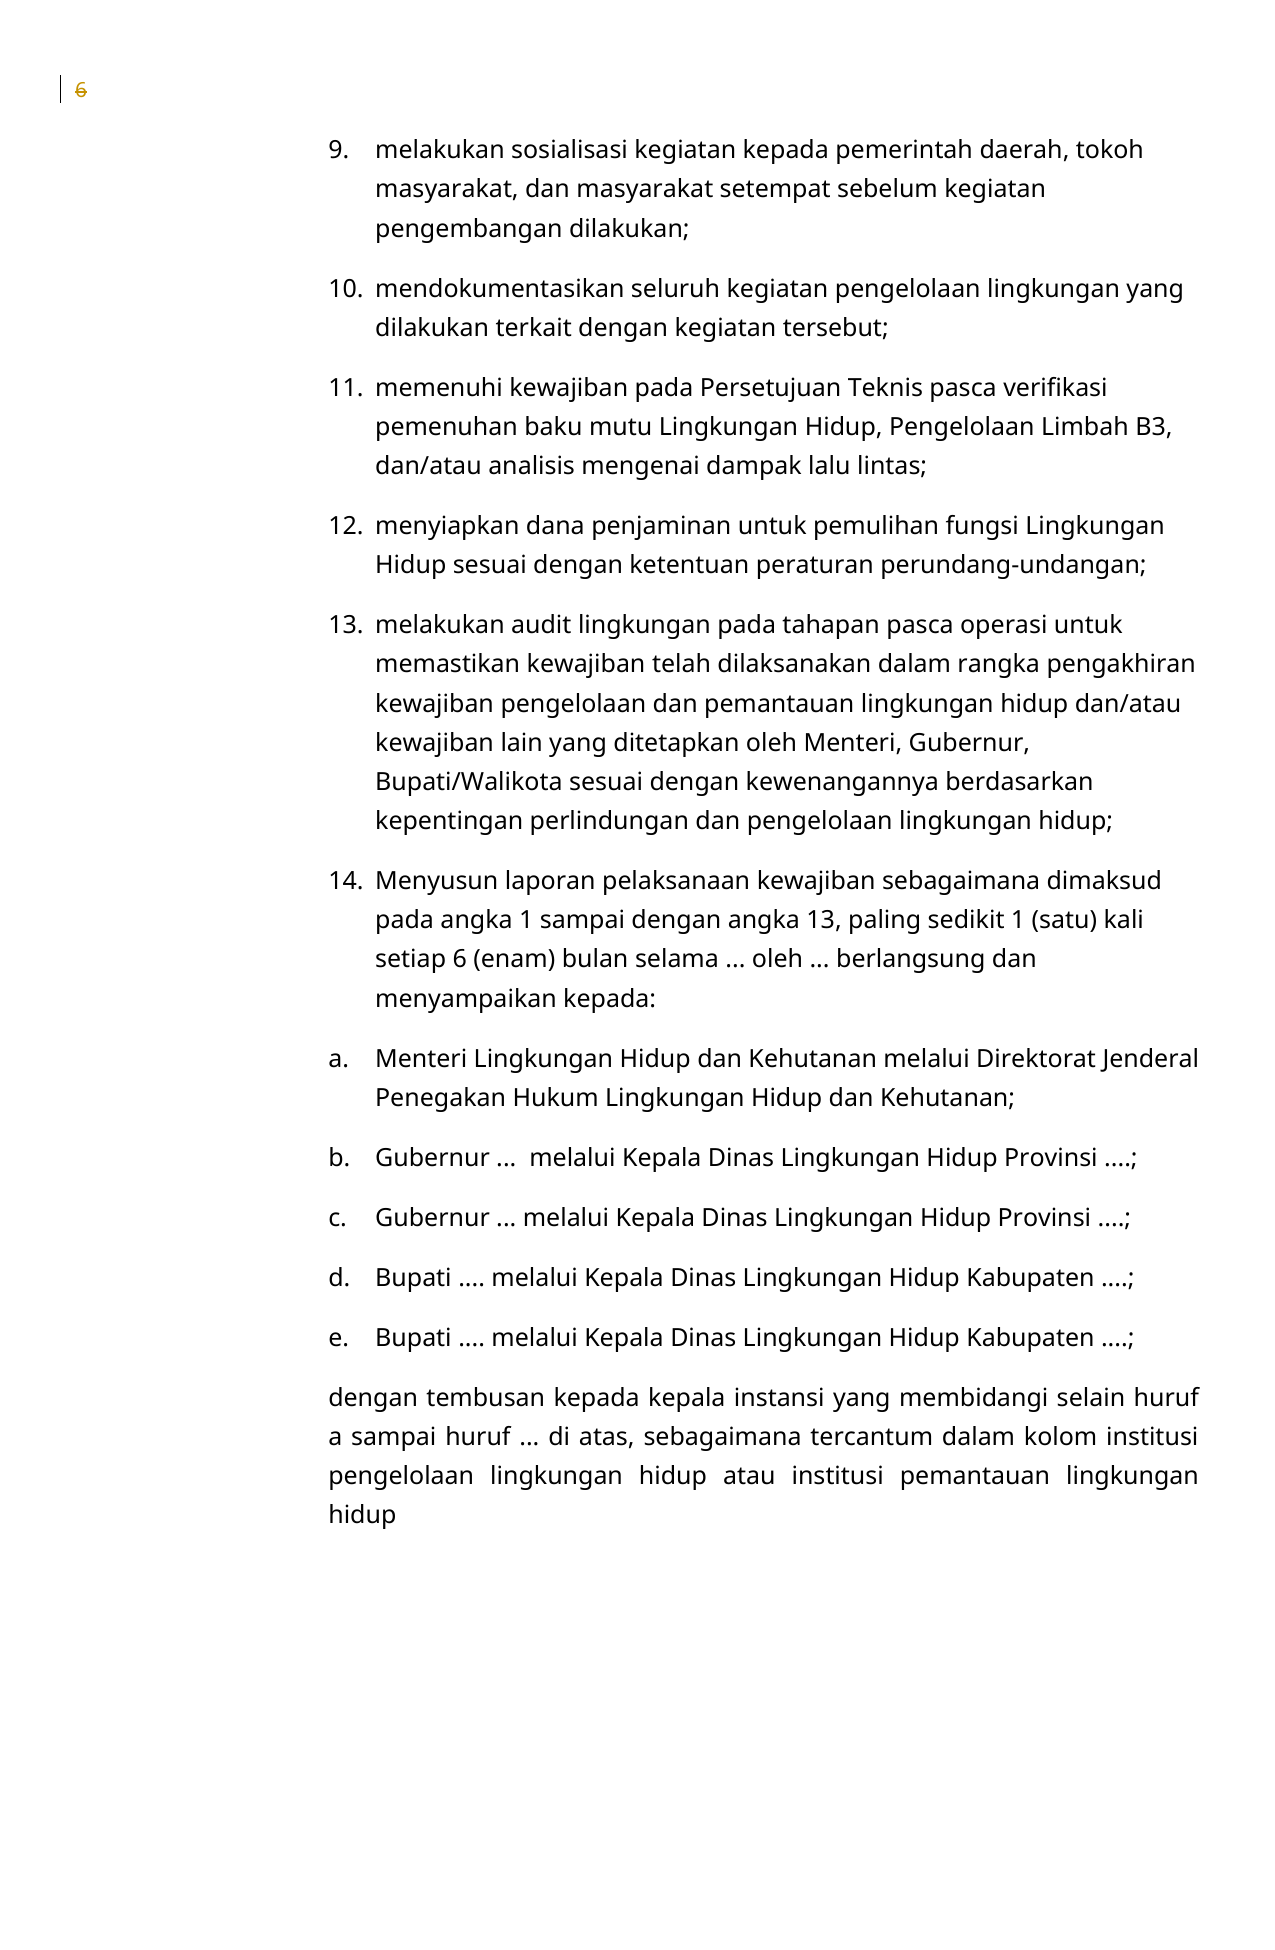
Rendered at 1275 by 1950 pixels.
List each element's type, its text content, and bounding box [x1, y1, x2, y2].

text 14. Menyusun laporan pelaksanaan kewajiban sebagaimana dimaksud pada angka 1 sampai dengan angka 13, paling sedikit 1 (satu) kali setiap 6 (enam) bulan selama ... oleh ... berlangsung dan menyampaikan kepada: [328, 863, 1200, 1014]
text d. Bupati .... melalui Kepala Dinas Lingkungan Hidup Kabupaten ....; [328, 1259, 1200, 1293]
text dengan tembusan kepada kepala instansi yang membidangi selain huruf a sampai huruf ... di atas, sebagaimana tercantum dalam kolom institusi pengelolaan lingkungan hidup atau institusi pemantauan lingkungan hidup [328, 1379, 1200, 1531]
text 13. melakukan audit lingkungan pada tahapan pasca operasi untuk memastikan kewajiban telah dilaksanakan dalam rangka pengakhiran kewajiban pengelolaan dan pemantauan lingkungan hidup dan/atau kewajiban lain yang ditetapkan oleh Menteri, Gubernur, Bupati/Walikota sesuai dengan kewenangannya berdasarkan kepentingan perlindungan dan pengelolaan lingkungan hidup; [328, 607, 1200, 837]
text 9. melakukan sosialisasi kegiatan kepada pemerintah daerah, tokoh masyarakat, dan masyarakat setempat sebelum kegiatan pengembangan dilakukan; [328, 132, 1200, 244]
text b. Gubernur ... melalui Kepala Dinas Lingkungan Hidup Provinsi ....; [328, 1139, 1200, 1173]
text a. Menteri Lingkungan Hidup dan Kehutanan melalui Direktorat Jenderal Penegakan Hukum Lingkungan Hidup dan Kehutanan; [328, 1040, 1200, 1113]
text 12. menyiapkan dana penjaminan untuk pemulihan fungsi Lingkungan Hidup sesuai dengan ketentuan peraturan perundang-undangan; [328, 508, 1200, 581]
text 10. mendokumentasikan seluruh kegiatan pengelolaan lingkungan yang dilakukan terkait dengan kegiatan tersebut; [328, 270, 1200, 343]
text 11. memenuhi kewajiban pada Persetujuan Teknis pasca verifikasi pemenuhan baku mutu Lingkungan Hidup, Pengelolaan Limbah B3, dan/atau analisis mengenai dampak lalu lintas; [328, 369, 1200, 482]
text c. Gubernur ... melalui Kepala Dinas Lingkungan Hidup Provinsi ....; [328, 1199, 1200, 1233]
text e. Bupati .... melalui Kepala Dinas Lingkungan Hidup Kabupaten ....; [328, 1319, 1200, 1353]
